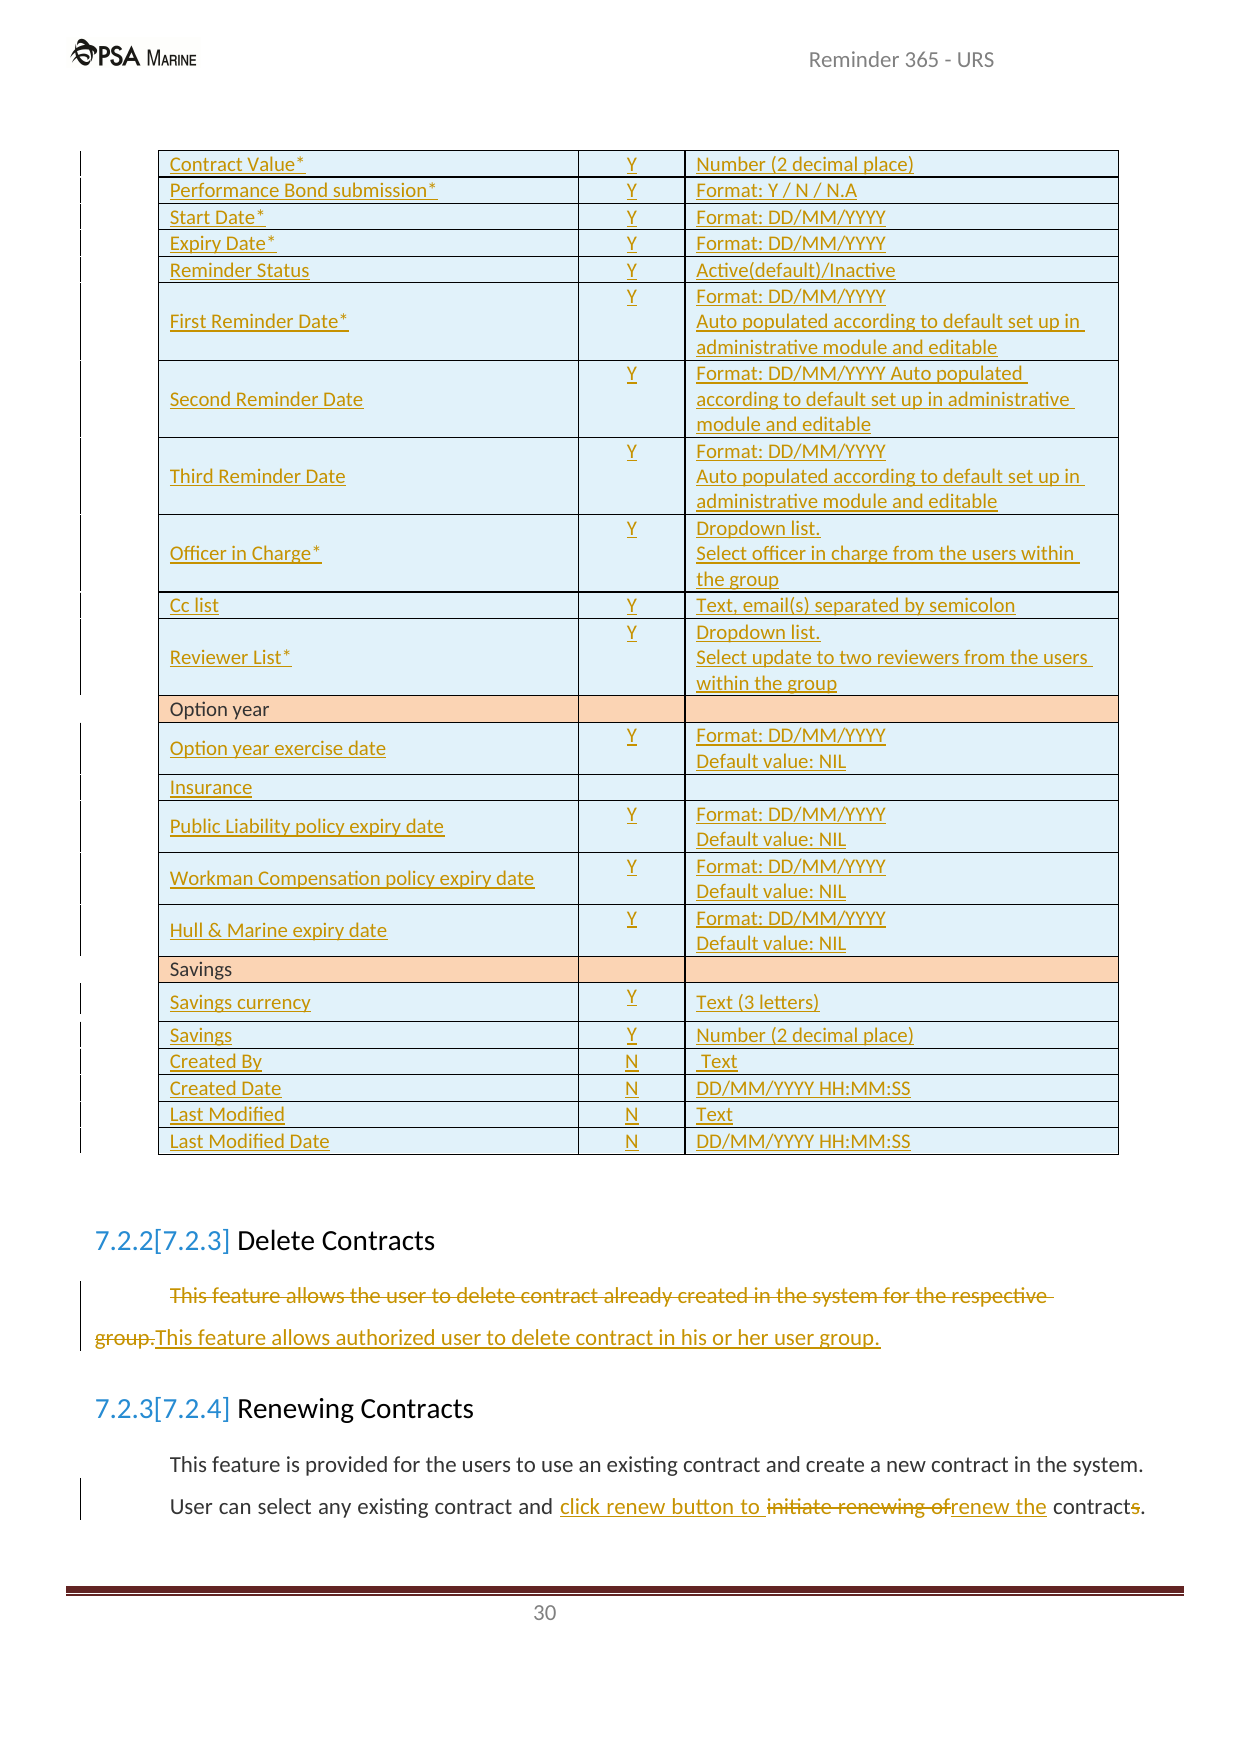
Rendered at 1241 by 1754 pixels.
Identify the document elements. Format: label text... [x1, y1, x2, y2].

table_cell Savings [159, 957, 578, 982]
subtitle Delete Contracts [94, 1222, 1146, 1257]
picture [66, 37, 201, 68]
table_cell [686, 957, 1118, 982]
subtitle Renewing Contracts [94, 1390, 1146, 1426]
table_cell Option year [159, 696, 578, 722]
table_cell [686, 696, 1118, 722]
table_cell [579, 696, 684, 722]
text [169, 1450, 1146, 1520]
table_cell [579, 957, 684, 982]
